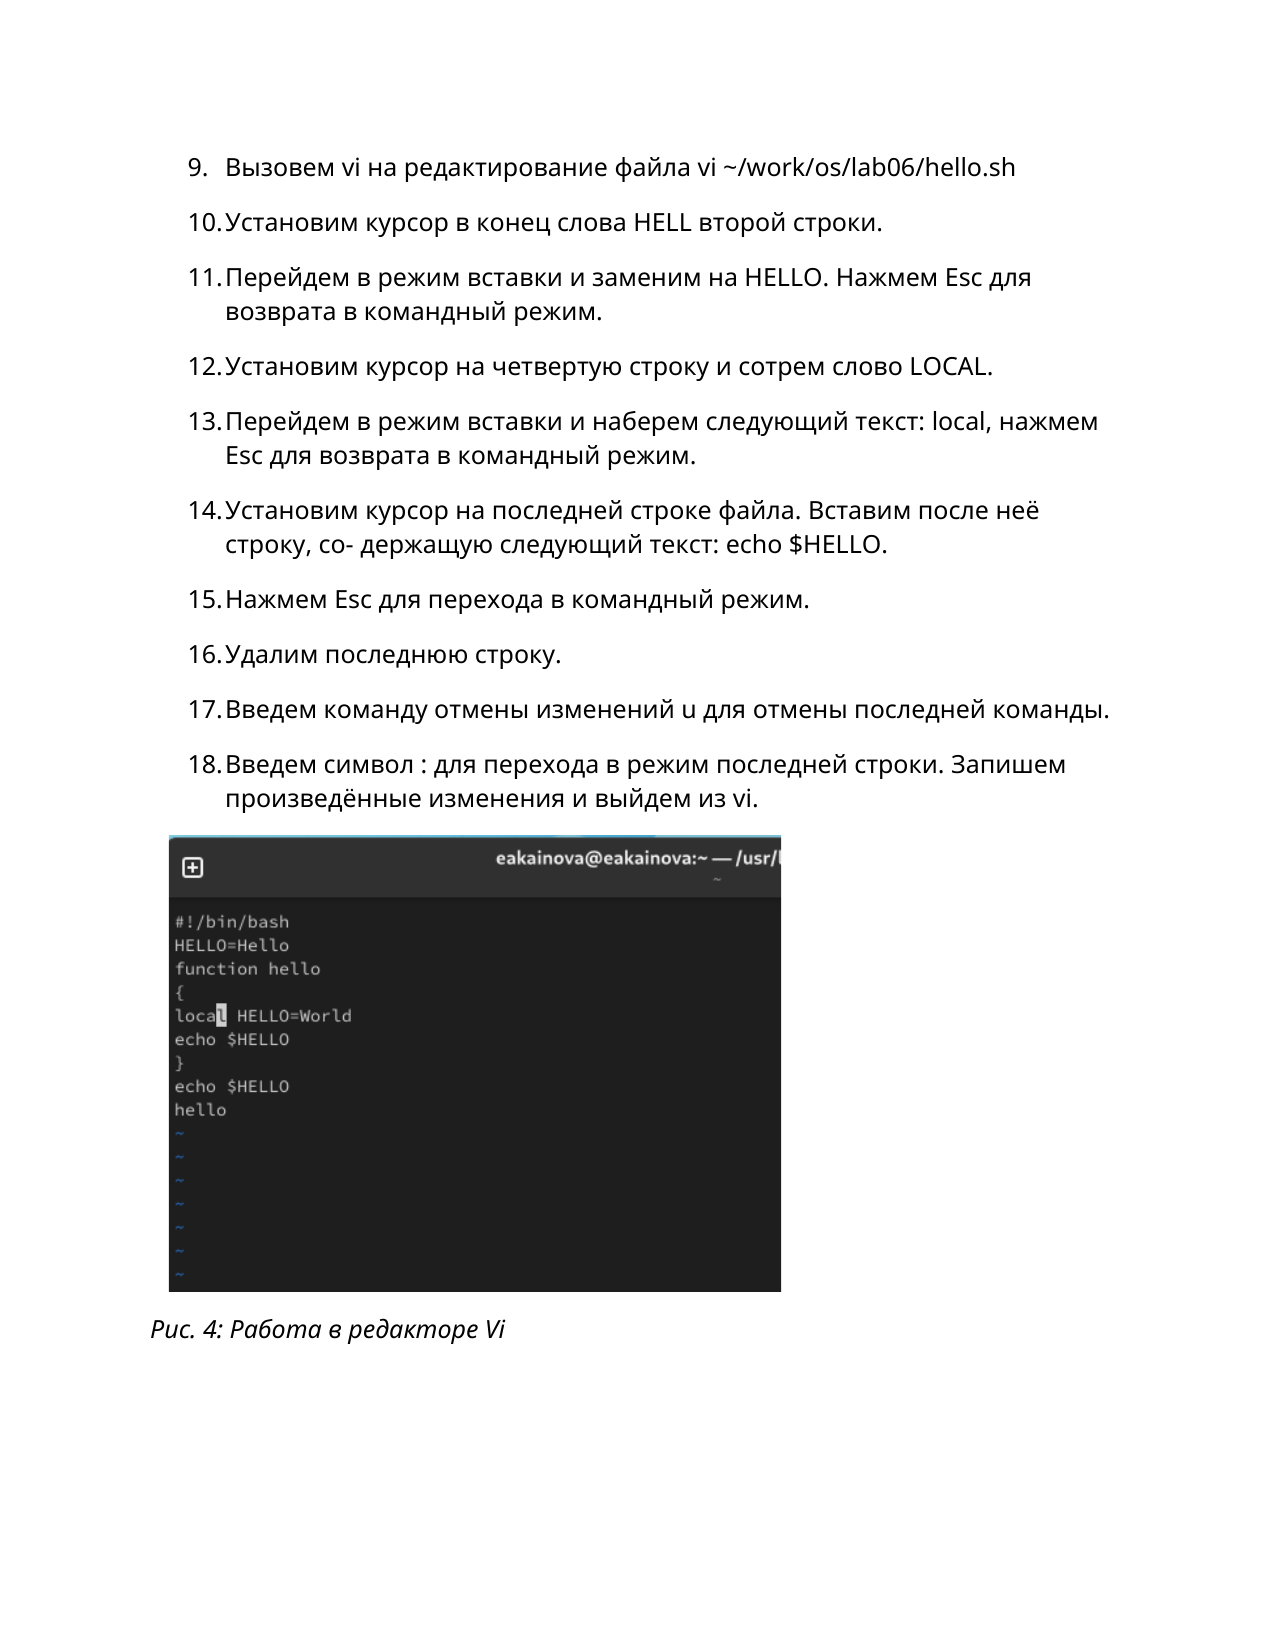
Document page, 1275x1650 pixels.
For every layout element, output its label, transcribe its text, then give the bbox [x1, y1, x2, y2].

list Введем команду отмены изменений u для отмены последней команды. [187, 691, 1125, 725]
list Установим курсор в конец слова HELL второй строки. [187, 205, 1125, 239]
list Перейдем в режим вставки и заменим на HELLO. Нажмем Esc для возврата в командный режим. [187, 260, 1125, 328]
list Нажмем Esc для перехода в командный режим. [187, 582, 1125, 616]
list Вызовем vi на редактирование файла vi ~/work/os/lab06/hello.sh [187, 150, 1125, 184]
list Удалим последнюю строку. [187, 636, 1125, 671]
text Рис. 4: Работа в редакторе Vi [150, 1312, 1125, 1346]
list Установим курсор на последней строке файла. Вставим после неё строку, со- держащую следующий текст: echo $HELLO. [187, 493, 1125, 561]
list Перейдем в режим вставки и наберем следующий текст: local, нажмем Esc для возврата в командный режим. [187, 404, 1125, 472]
list Введем символ : для перехода в режим последней строки. Запишем произведённые изменения и выйдем из vi. [187, 746, 1125, 814]
list Установим курсор на четвертую строку и сотрем слово LOCAL. [187, 349, 1125, 383]
picture [168, 835, 782, 1292]
